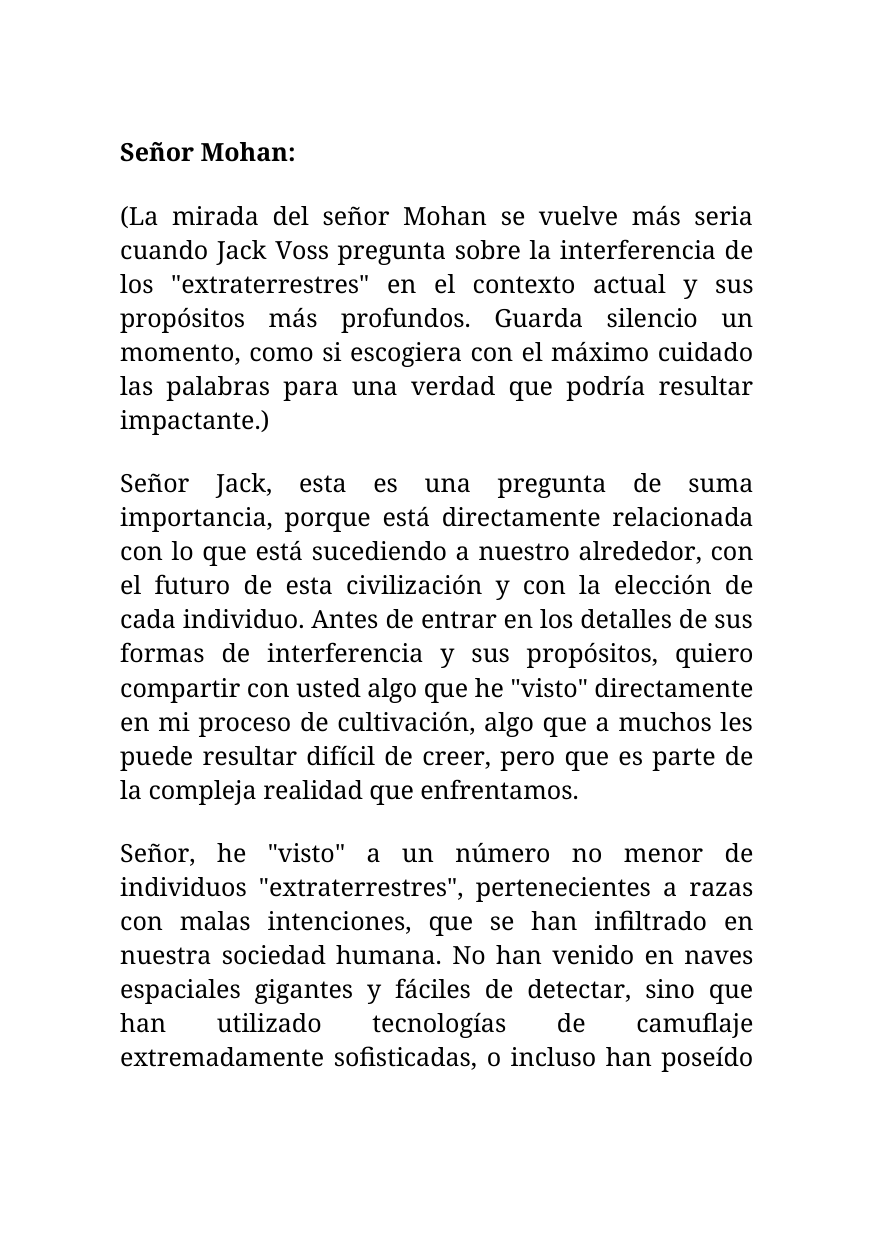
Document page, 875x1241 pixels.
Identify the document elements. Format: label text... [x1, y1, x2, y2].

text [120, 836, 754, 1074]
text (La mirada del señor Mohan se vuelve más seria cuando Jack Voss pregunta sobre la interferencia de los "extraterrestres" en el contexto actual y sus propósitos más profundos. Guarda silencio un momento, como si escogiera con el máximo cuidado las palabras para una verdad que podría resultar impactante.) [120, 198, 754, 437]
text Señor Mohan: [120, 135, 754, 169]
text Señor Jack, esta es una pregunta de suma importancia, porque está directamente relacionada con lo que está sucediendo a nuestro alrededor, con el futuro de esta civilización y con la elección de cada individuo. Antes de entrar en los detalles de sus formas de interferencia y sus propósitos, quiero compartir con usted algo que he "visto" directamente en mi proceso de cultivación, algo que a muchos les puede resultar difícil de creer, pero que es parte de la compleja realidad que enfrentamos. [120, 466, 754, 806]
